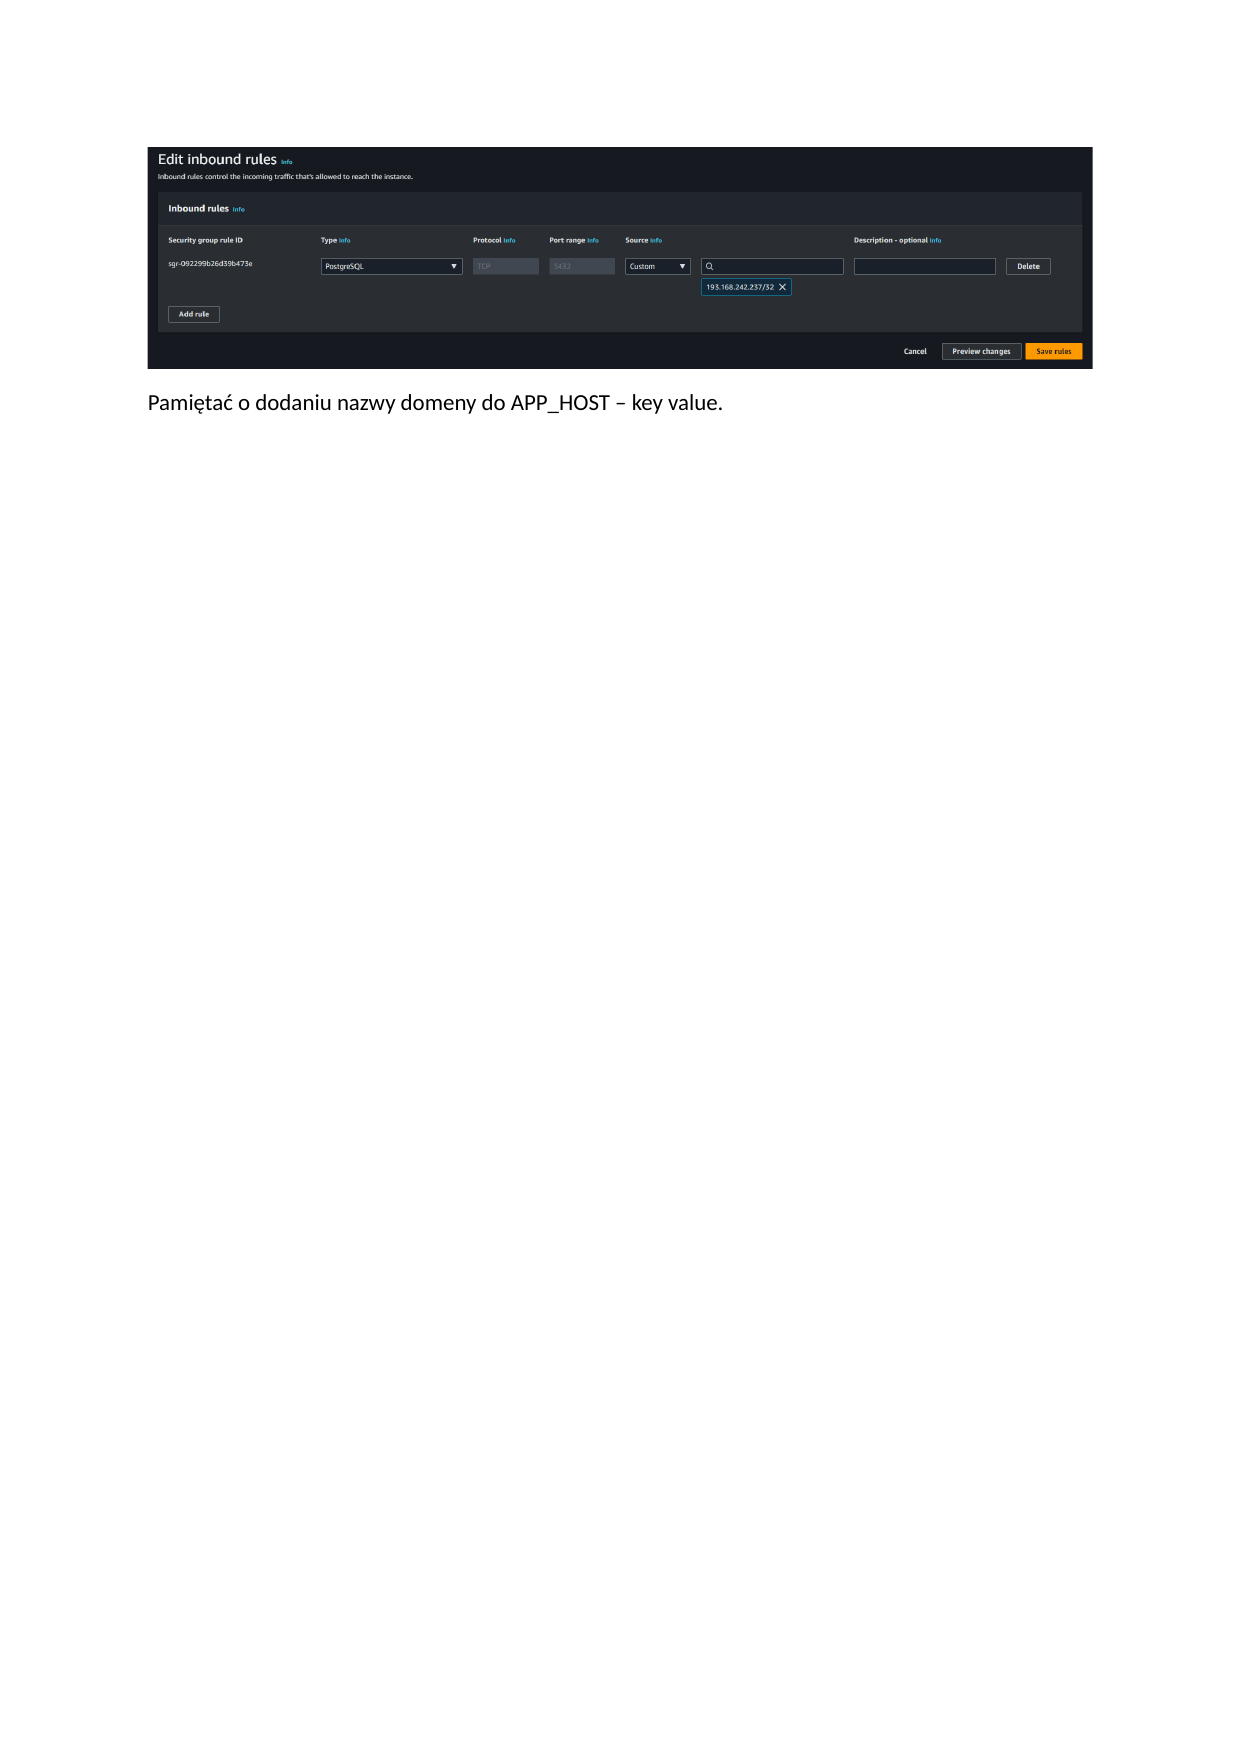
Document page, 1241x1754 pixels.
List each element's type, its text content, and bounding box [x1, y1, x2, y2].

text Pamiętać o dodaniu nazwy domeny do APP_HOST – key value. [148, 388, 1093, 416]
picture [147, 147, 1093, 369]
